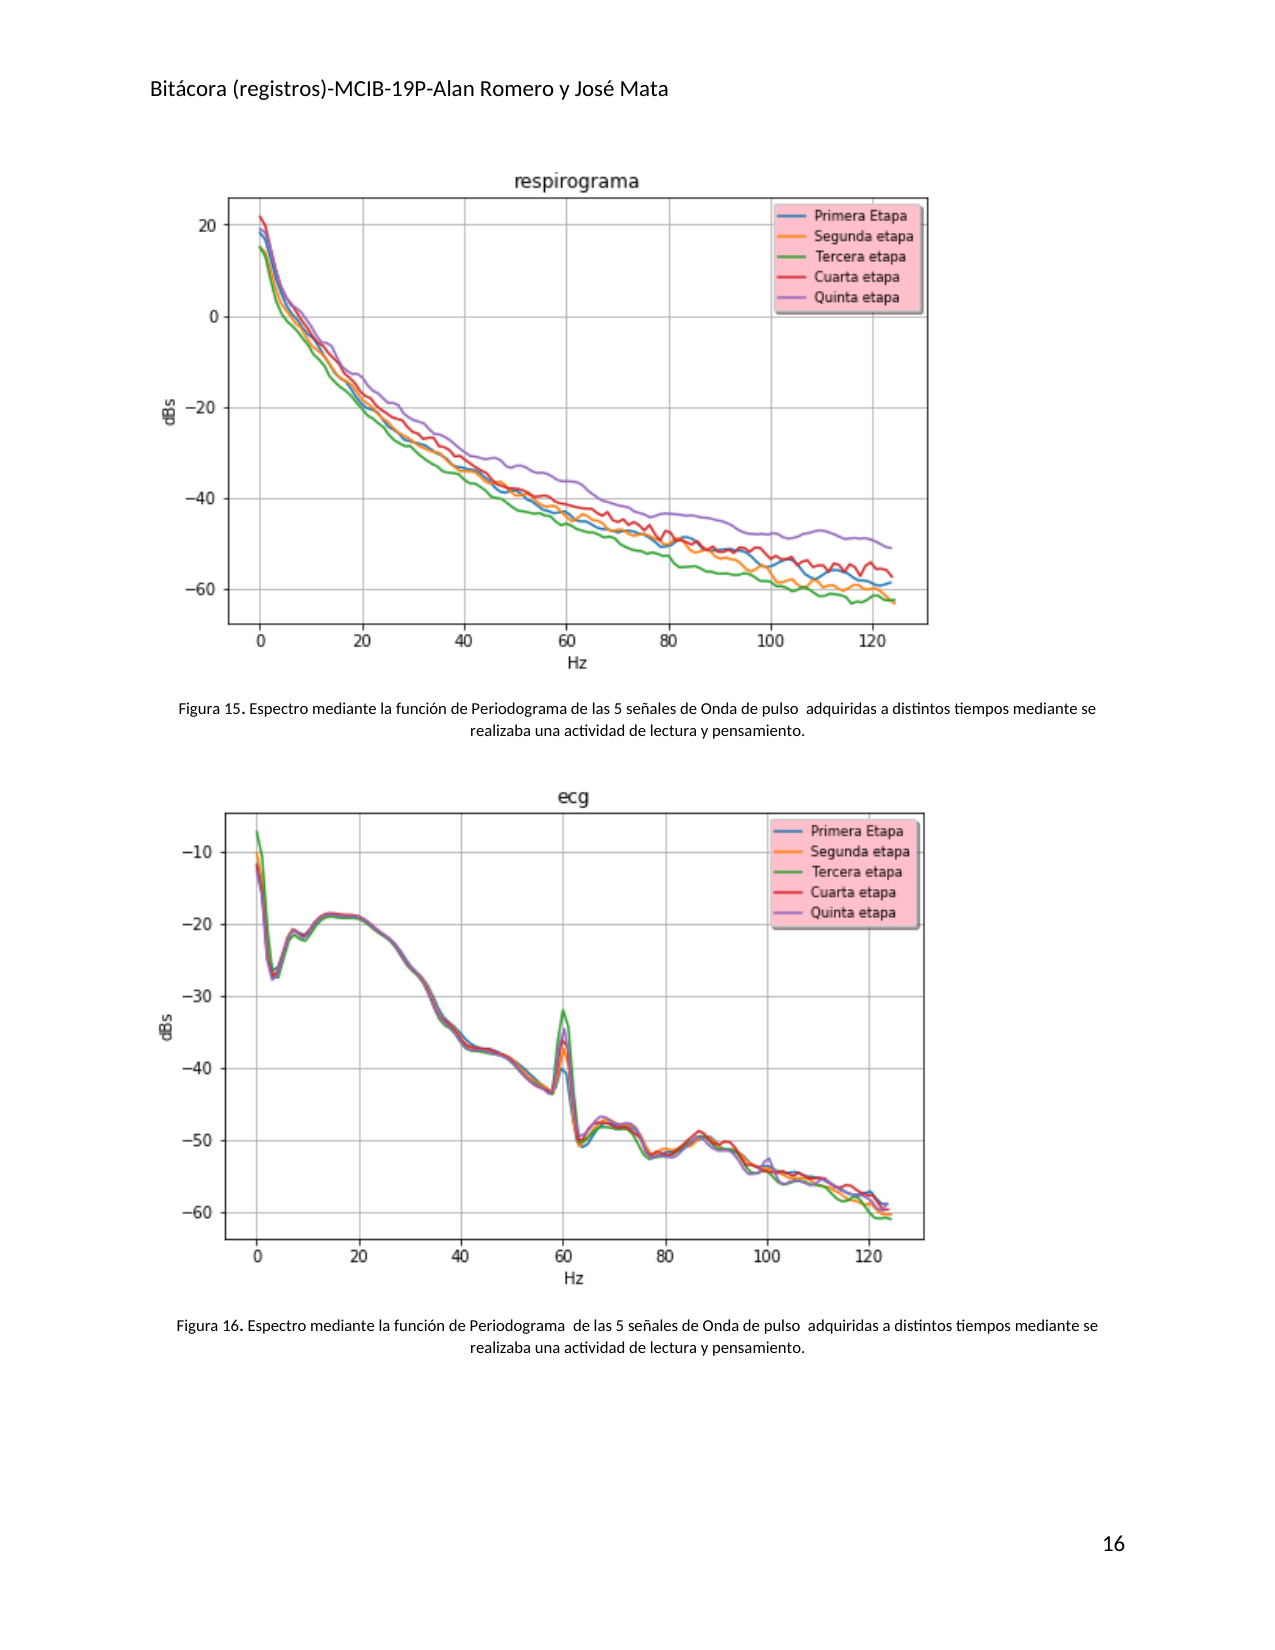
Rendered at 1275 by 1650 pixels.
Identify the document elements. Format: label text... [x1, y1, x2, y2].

text Figura 16. Espectro mediante la función de Periodograma de las 5 señales de Onda de pulso adquiridas a distintos tiempos mediante se realizaba una actividad de lectura y pensamiento. [150, 1315, 1125, 1357]
picture [150, 150, 971, 680]
picture [150, 758, 986, 1297]
text Figura 15. Espectro mediante la función de Periodograma de las 5 señales de Onda de pulso adquiridas a distintos tiempos mediante se realizaba una actividad de lectura y pensamiento. [150, 698, 1125, 741]
